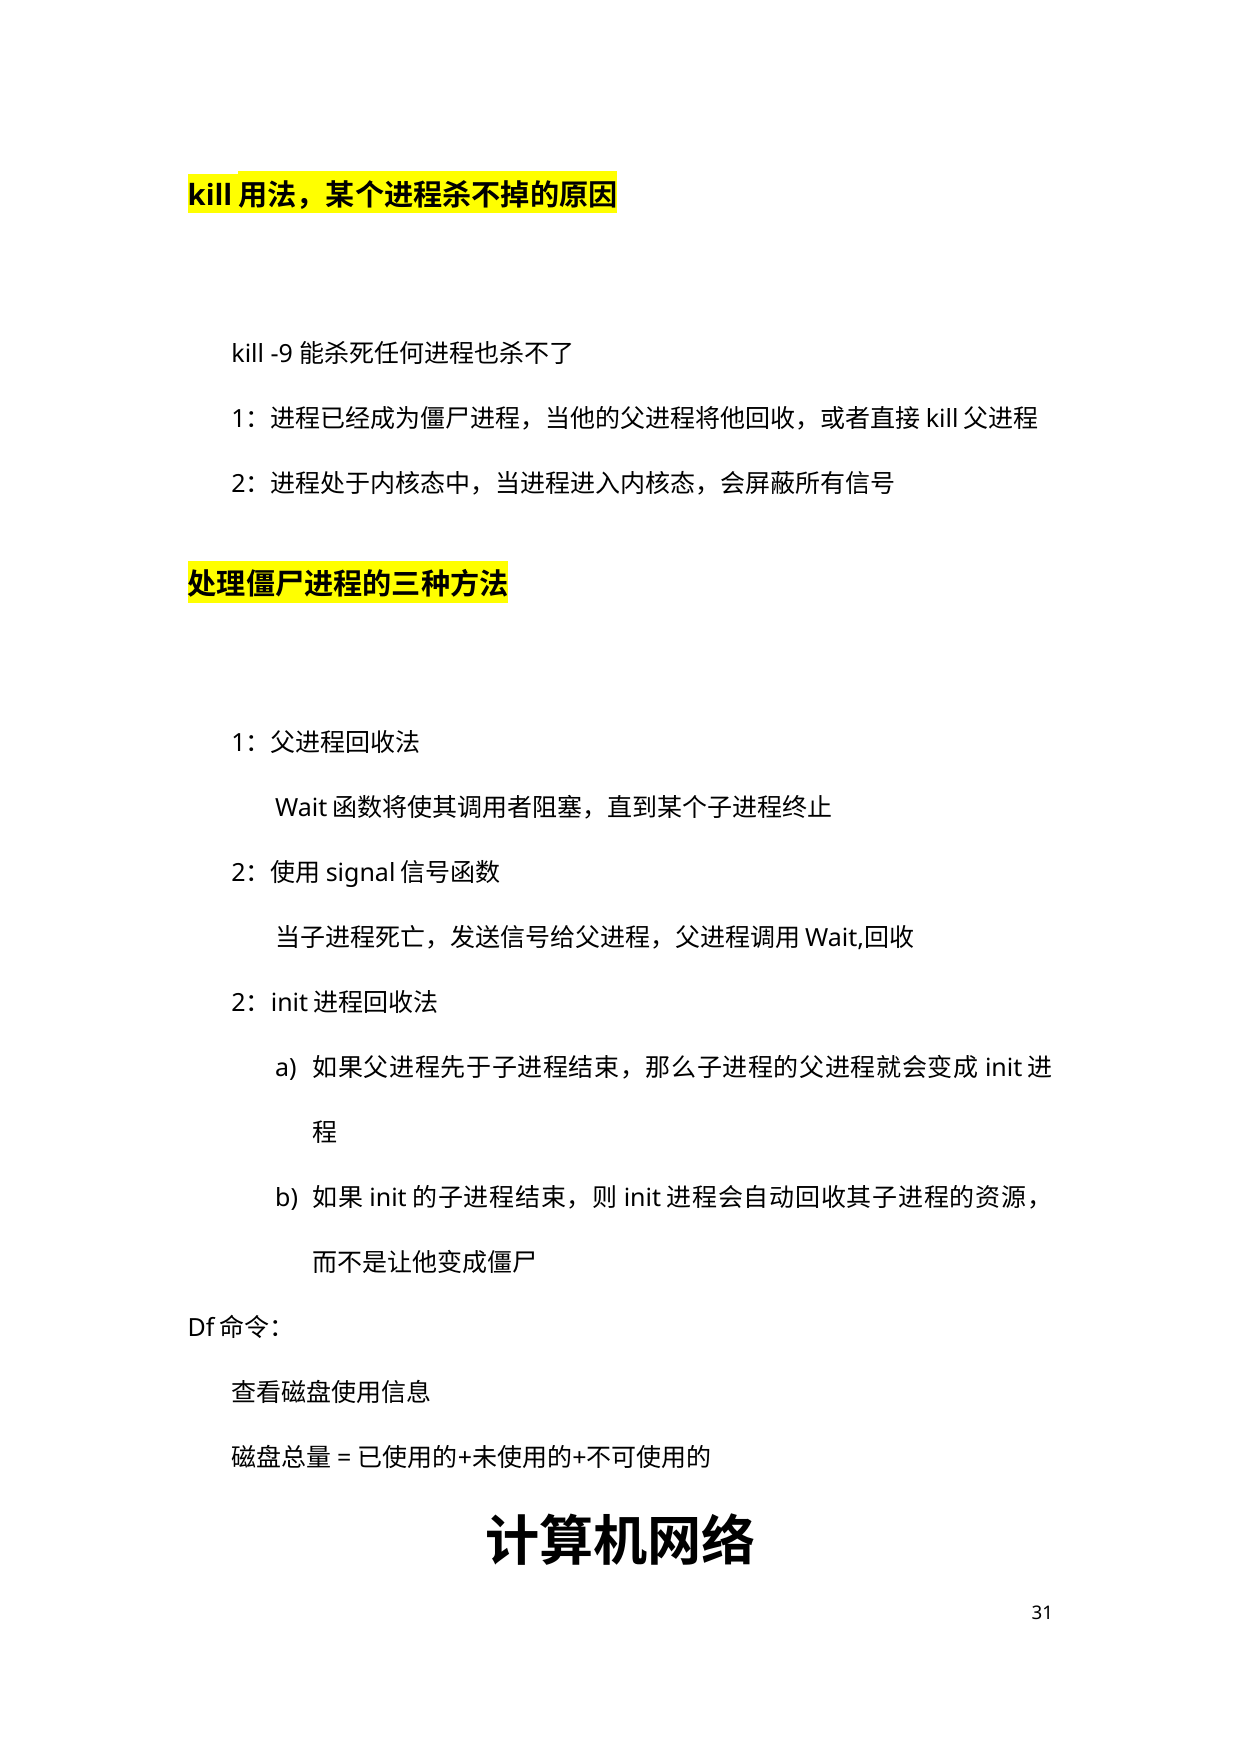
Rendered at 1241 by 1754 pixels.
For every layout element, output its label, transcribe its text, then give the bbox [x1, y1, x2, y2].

text Df命令： [187, 1293, 1053, 1358]
subtitle 处理僵尸进程的三种方法 [187, 549, 1053, 614]
text 计算机网络 [187, 1488, 1053, 1586]
list 如果父进程先于子进程结束，那么子进程的父进程就会变成init进程 [275, 1033, 1053, 1163]
text 磁盘总量 = 已使用的+未使用的+不可使用的 [187, 1423, 1053, 1488]
text 当子进程死亡，发送信号给父进程，父进程调用Wait,回收 [187, 903, 1053, 968]
text 查看磁盘使用信息 [187, 1358, 1053, 1423]
text 2：进程处于内核态中，当进程进入内核态，会屏蔽所有信号 [187, 449, 1053, 514]
text Wait函数将使其调用者阻塞，直到某个子进程终止 [187, 773, 1053, 838]
text 1：父进程回收法 [187, 708, 1053, 773]
text 2：init进程回收法 [187, 968, 1053, 1033]
text 2：使用signal信号函数 [187, 838, 1053, 903]
text kill -9 能杀死任何进程也杀不了 [187, 319, 1053, 384]
subtitle kill用法，某个进程杀不掉的原因 [187, 160, 1053, 225]
text 1：进程已经成为僵尸进程，当他的父进程将他回收，或者直接kill父进程 [187, 384, 1053, 449]
list 如果init的子进程结束，则init进程会自动回收其子进程的资源，而不是让他变成僵尸 [275, 1163, 1053, 1293]
